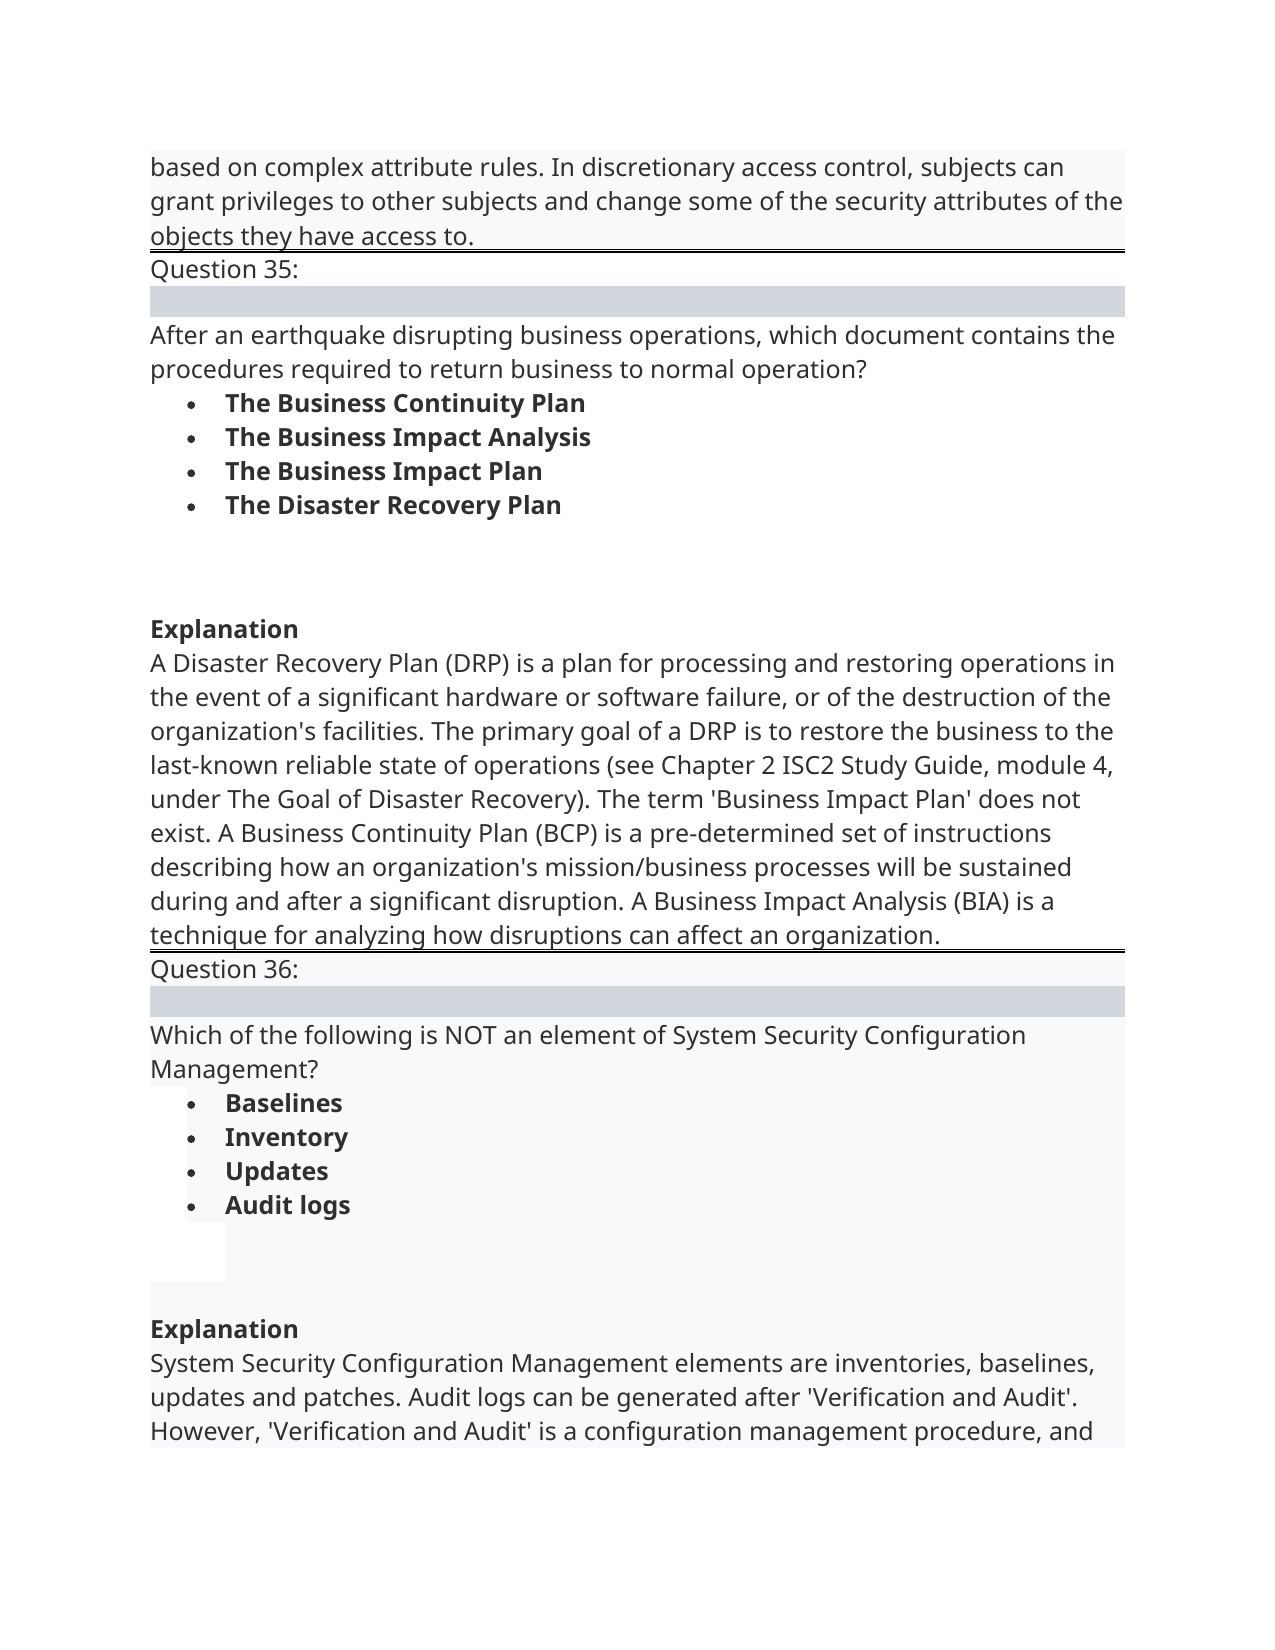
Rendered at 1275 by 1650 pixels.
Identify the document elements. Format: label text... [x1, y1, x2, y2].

list The Business Impact Analysis [187, 420, 1125, 454]
text Explanation [150, 1311, 1125, 1345]
text Question 35: [150, 253, 1125, 286]
text Explanation [150, 611, 1125, 646]
text Which of the following is NOT an element of System Security Configuration Management? [150, 1017, 1125, 1086]
list The Business Impact Plan [187, 454, 1125, 488]
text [150, 150, 1125, 249]
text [150, 1345, 1125, 1448]
list Updates [187, 1154, 1125, 1188]
text After an earthquake disrupting business operations, which document contains the procedures required to return business to normal operation? [150, 317, 1125, 386]
list Audit logs [187, 1188, 1125, 1222]
list Baselines [187, 1086, 1125, 1119]
text Question 36: [150, 953, 1125, 986]
list The Disaster Recovery Plan [187, 488, 1125, 522]
text A Disaster Recovery Plan (DRP) is a plan for processing and restoring operations in the event of a significant hardware or software failure, or of the destruction of the organization's facilities. The primary goal of a DRP is to restore the business to the last-known reliable state of operations (see Chapter 2 ISC2 Study Guide, module 4, under The Goal of Disaster Recovery). The term 'Business Impact Plan' does not exist. A Business Continuity Plan (BCP) is a pre-determined set of instructions describing how an organization's mission/business processes will be sustained during and after a significant disruption. A Business Impact Analysis (BIA) is a technique for analyzing how disruptions can affect an organization. [150, 646, 1125, 949]
list The Business Continuity Plan [187, 386, 1125, 420]
list Inventory [187, 1119, 1125, 1154]
